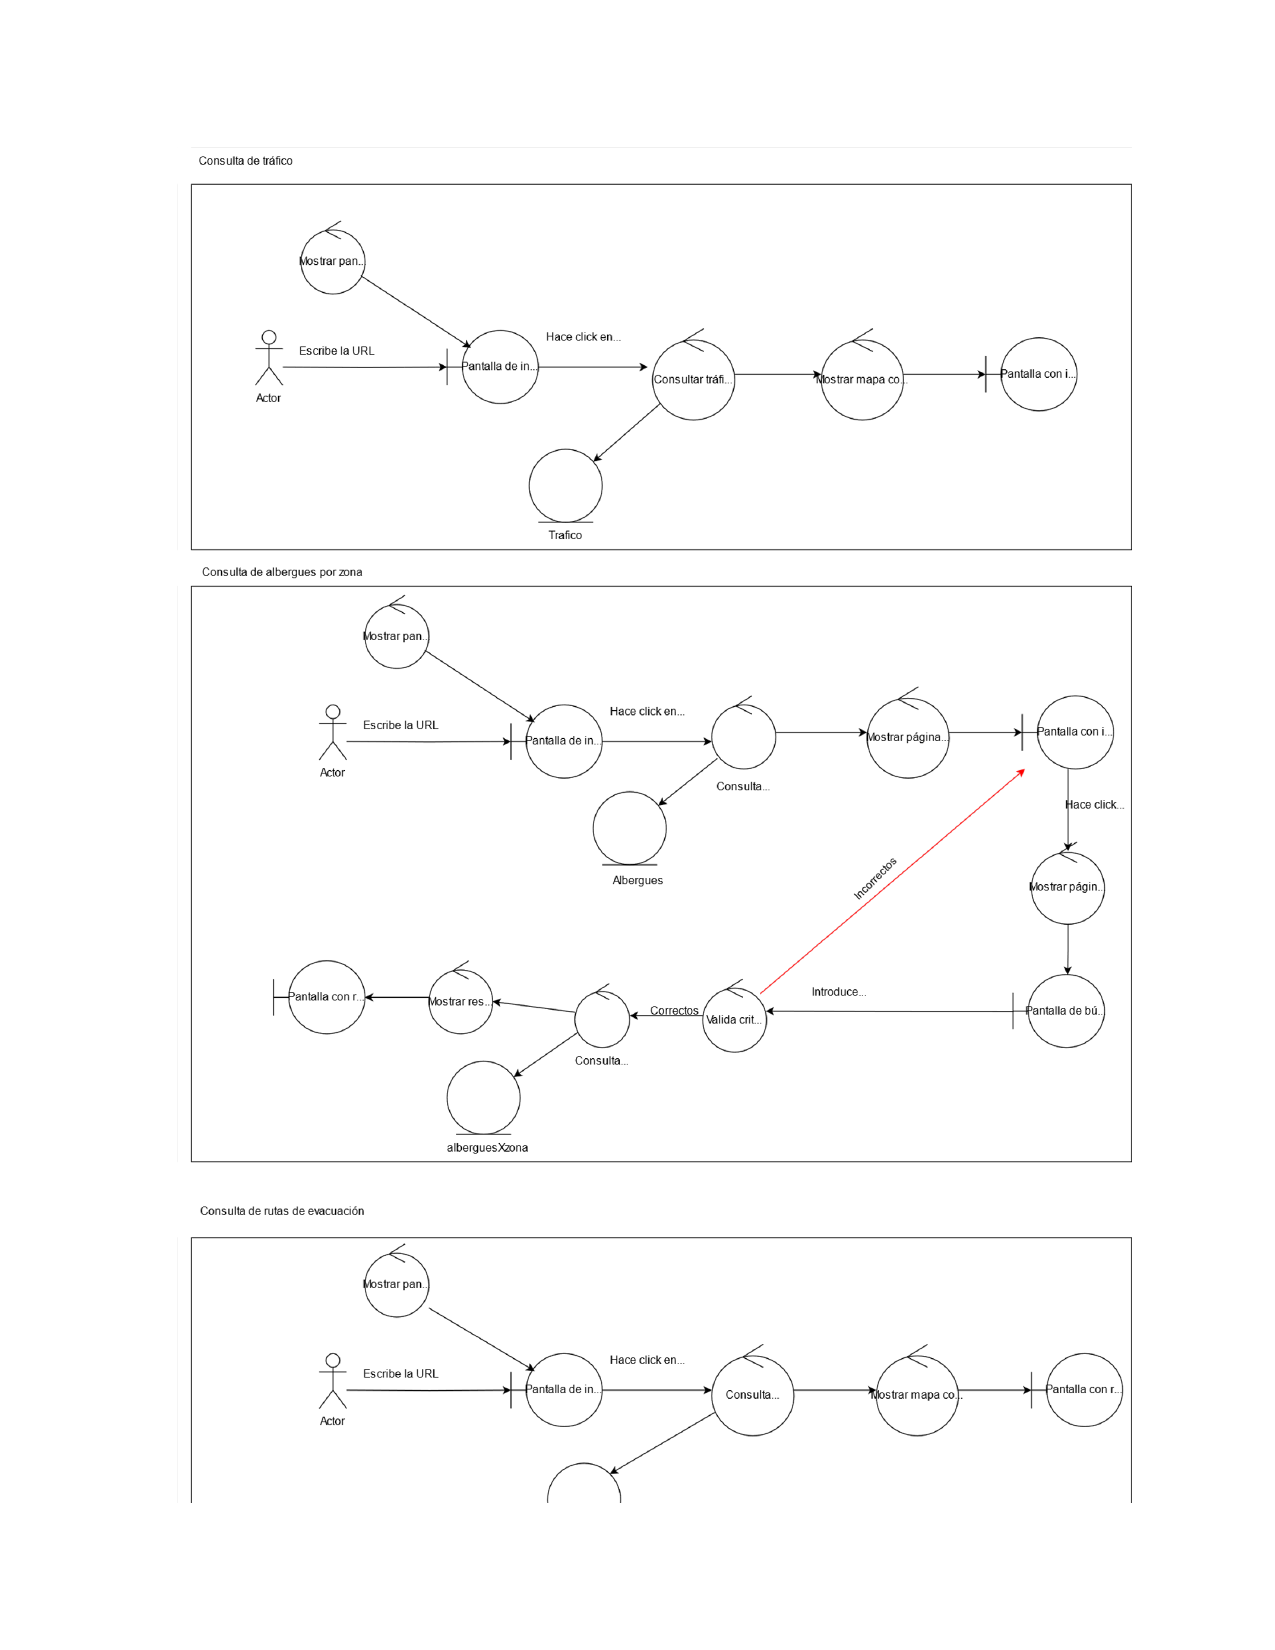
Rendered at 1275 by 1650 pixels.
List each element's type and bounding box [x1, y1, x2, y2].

picture [177, 147, 1132, 1503]
